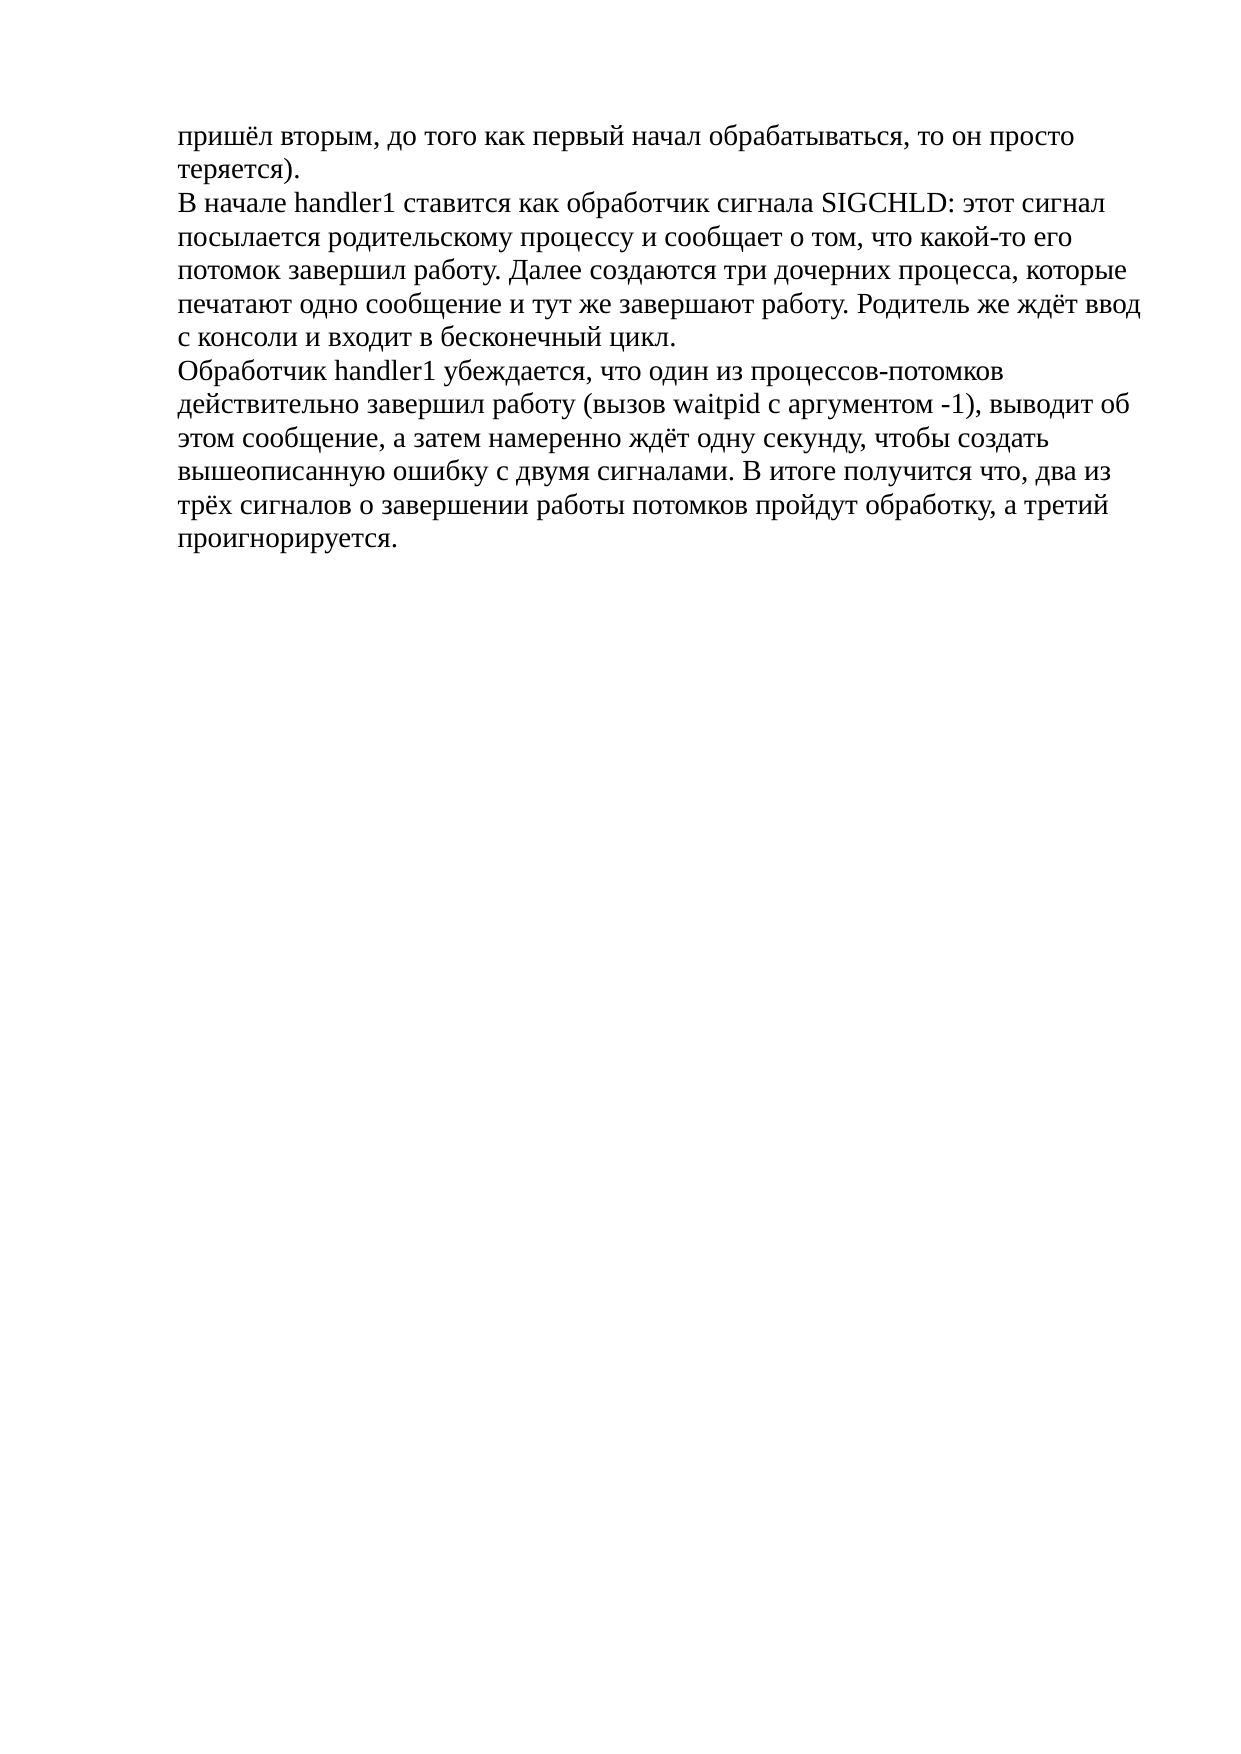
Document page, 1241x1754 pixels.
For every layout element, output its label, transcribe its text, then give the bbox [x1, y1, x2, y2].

text Обработчик handler1 убеждается, что один из процессов-потомков действительно завершил работу (вызов waitpid с аргументом -1), выводит об этом сообщение, а затем намеренно ждёт одну секунду, чтобы создать вышеописанную ошибку с двумя сигналами. В итоге получится что, два из трёх сигналов о завершении работы потомков пройдут обработку, а третий проигнорируется. [177, 353, 1152, 554]
text В начале handler1 ставится как обработчик сигнала SIGCHLD: этот сигнал посылается родительскому процессу и сообщает о том, что какой-то его потомок завершил работу. Далее создаются три дочерних процесса, которые печатают одно сообщение и тут же завершают работу. Родитель же ждёт ввод с консоли и входит в бесконечный цикл. [177, 185, 1152, 353]
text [177, 118, 1152, 185]
